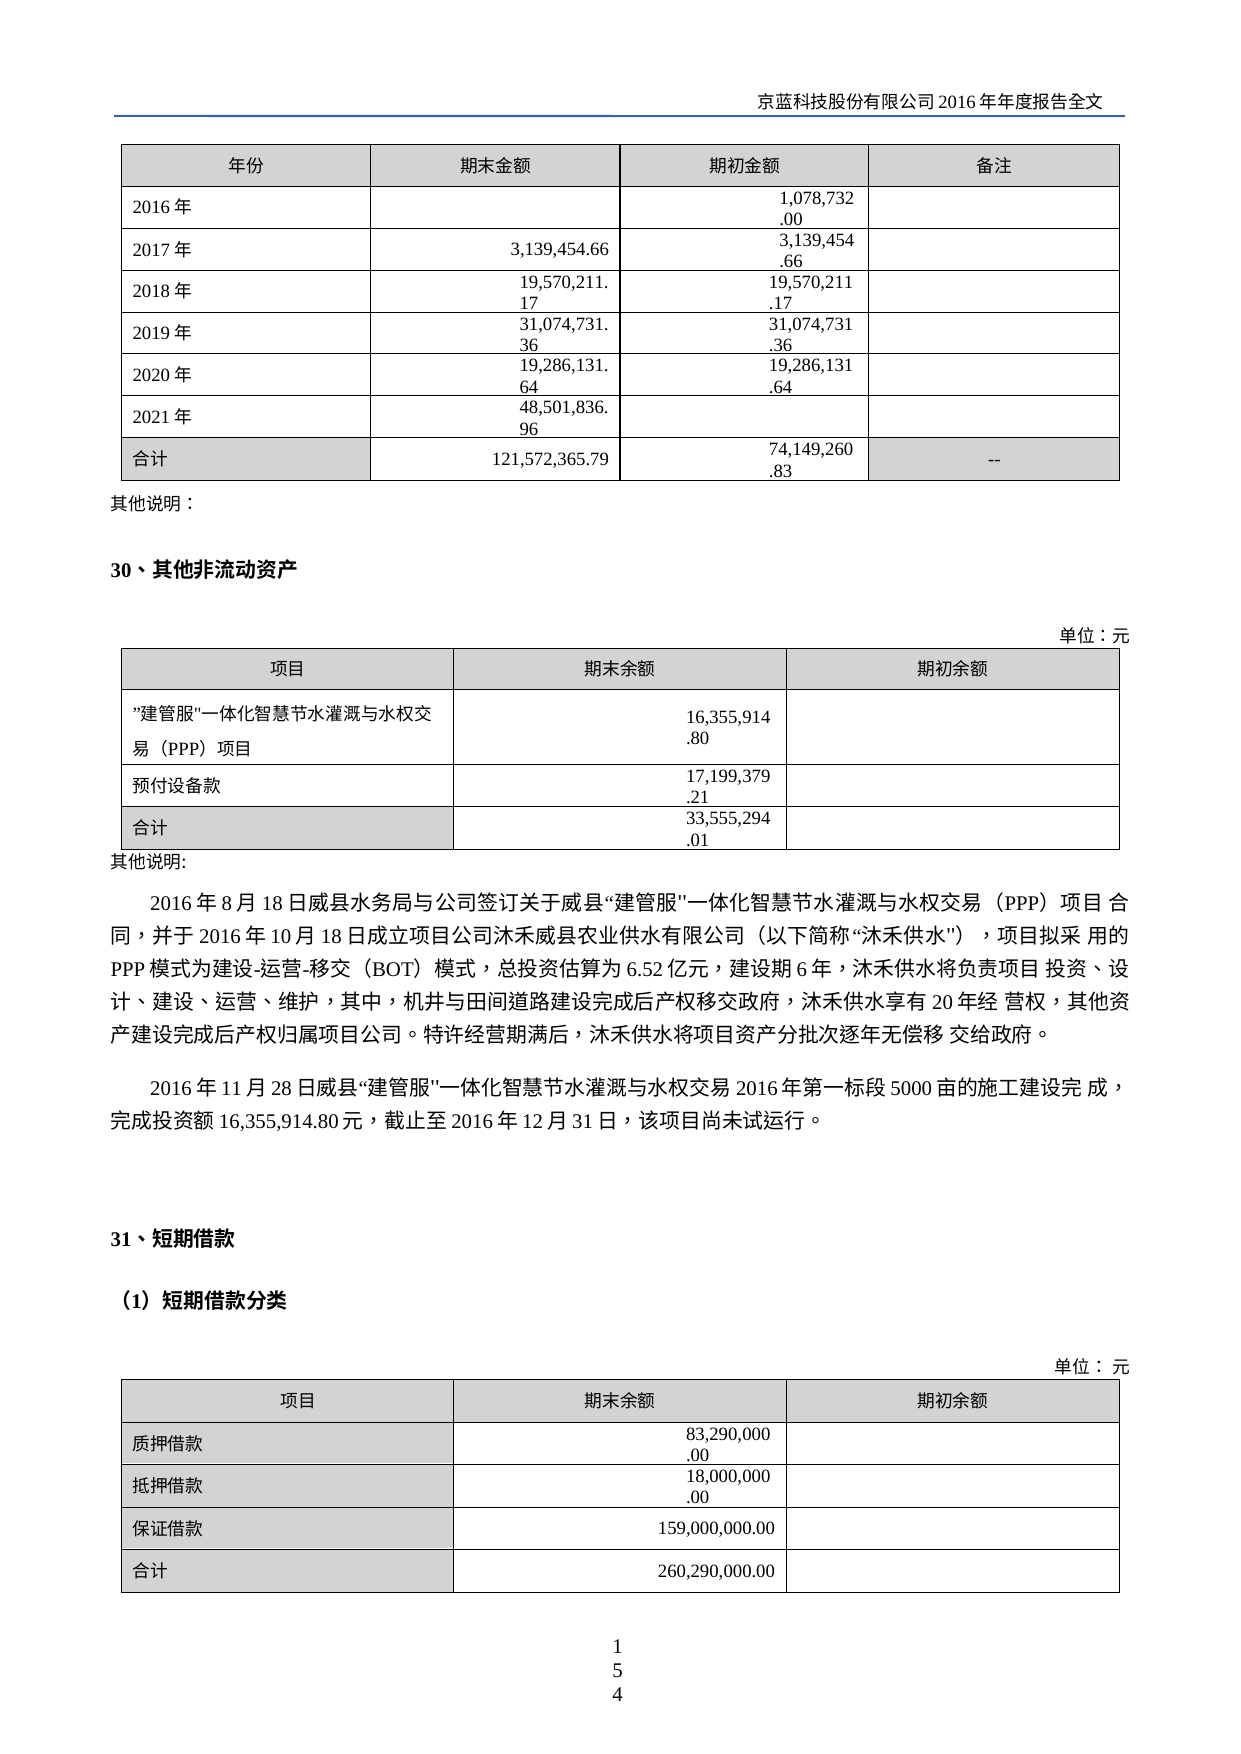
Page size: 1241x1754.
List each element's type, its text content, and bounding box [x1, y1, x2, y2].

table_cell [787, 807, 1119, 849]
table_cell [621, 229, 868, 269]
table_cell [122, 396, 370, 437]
text 其他说明： [110, 491, 1130, 516]
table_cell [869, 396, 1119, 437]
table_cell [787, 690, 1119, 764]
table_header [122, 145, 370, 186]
text （1）短期借款分类 [110, 1282, 1130, 1315]
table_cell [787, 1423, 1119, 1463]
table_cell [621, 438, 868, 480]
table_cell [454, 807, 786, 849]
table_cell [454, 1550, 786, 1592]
text 30、其他非流动资产 [110, 555, 1130, 584]
text 31、短期借款 [110, 1220, 1130, 1253]
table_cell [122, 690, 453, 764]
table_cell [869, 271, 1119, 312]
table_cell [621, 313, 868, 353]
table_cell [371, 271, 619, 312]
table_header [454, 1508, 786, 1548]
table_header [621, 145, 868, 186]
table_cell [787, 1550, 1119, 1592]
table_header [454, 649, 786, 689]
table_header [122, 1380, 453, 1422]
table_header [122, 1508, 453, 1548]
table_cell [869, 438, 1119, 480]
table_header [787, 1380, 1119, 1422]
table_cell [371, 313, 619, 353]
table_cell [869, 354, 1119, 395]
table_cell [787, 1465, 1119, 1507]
text 单位：元 [110, 623, 1130, 647]
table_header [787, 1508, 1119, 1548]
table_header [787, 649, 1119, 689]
text 2016年8月18日威县水务局与公司签订关于威县“建管服''一体化智慧节水灌溉与水权交易（PPP）项目 合同，并于2016年10月18日成立项目公司沐禾威县农业供水有限公司（以下简称“沐禾供水''），项目拟采 用的PPP模式为建设-运营-移交（BOT）模式，总投资估算为6.52亿元，建设期6年，沐禾供水将负责项目 投资、设计、建设、运营、维护，其中，机井与田间道路建设完成后产权移交政府，沐禾供水享有20年经 营权，其他资产建设完成后产权归属项目公司。特许经营期满后，沐禾供水将项目资产分批次逐年无偿移 交给政府。 [110, 884, 1130, 1049]
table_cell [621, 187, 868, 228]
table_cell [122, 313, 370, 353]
text 单位： 元 [110, 1355, 1130, 1379]
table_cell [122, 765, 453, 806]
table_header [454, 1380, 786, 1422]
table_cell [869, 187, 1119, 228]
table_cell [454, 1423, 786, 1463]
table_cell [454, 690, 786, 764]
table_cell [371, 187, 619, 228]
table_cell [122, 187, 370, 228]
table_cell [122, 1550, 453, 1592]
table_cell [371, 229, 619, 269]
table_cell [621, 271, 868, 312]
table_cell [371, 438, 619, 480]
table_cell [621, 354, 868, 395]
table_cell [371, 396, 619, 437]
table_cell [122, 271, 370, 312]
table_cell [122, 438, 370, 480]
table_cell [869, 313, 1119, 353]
text 2016年11月28日威县“建管服''一体化智慧节水灌溉与水权交易2016年第一标段5000亩的施工建设完 成，完成投资额16,355,914.80元，截止至2016年12月31日，该项目尚未试运行。 [110, 1070, 1130, 1135]
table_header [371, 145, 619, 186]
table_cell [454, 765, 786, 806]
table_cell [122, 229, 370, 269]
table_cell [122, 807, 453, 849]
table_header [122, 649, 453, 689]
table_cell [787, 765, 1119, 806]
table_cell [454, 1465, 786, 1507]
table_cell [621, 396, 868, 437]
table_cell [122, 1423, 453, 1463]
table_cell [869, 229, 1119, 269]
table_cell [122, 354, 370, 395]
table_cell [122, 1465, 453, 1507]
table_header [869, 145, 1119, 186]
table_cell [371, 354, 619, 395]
text 其他说明: [110, 850, 1130, 874]
